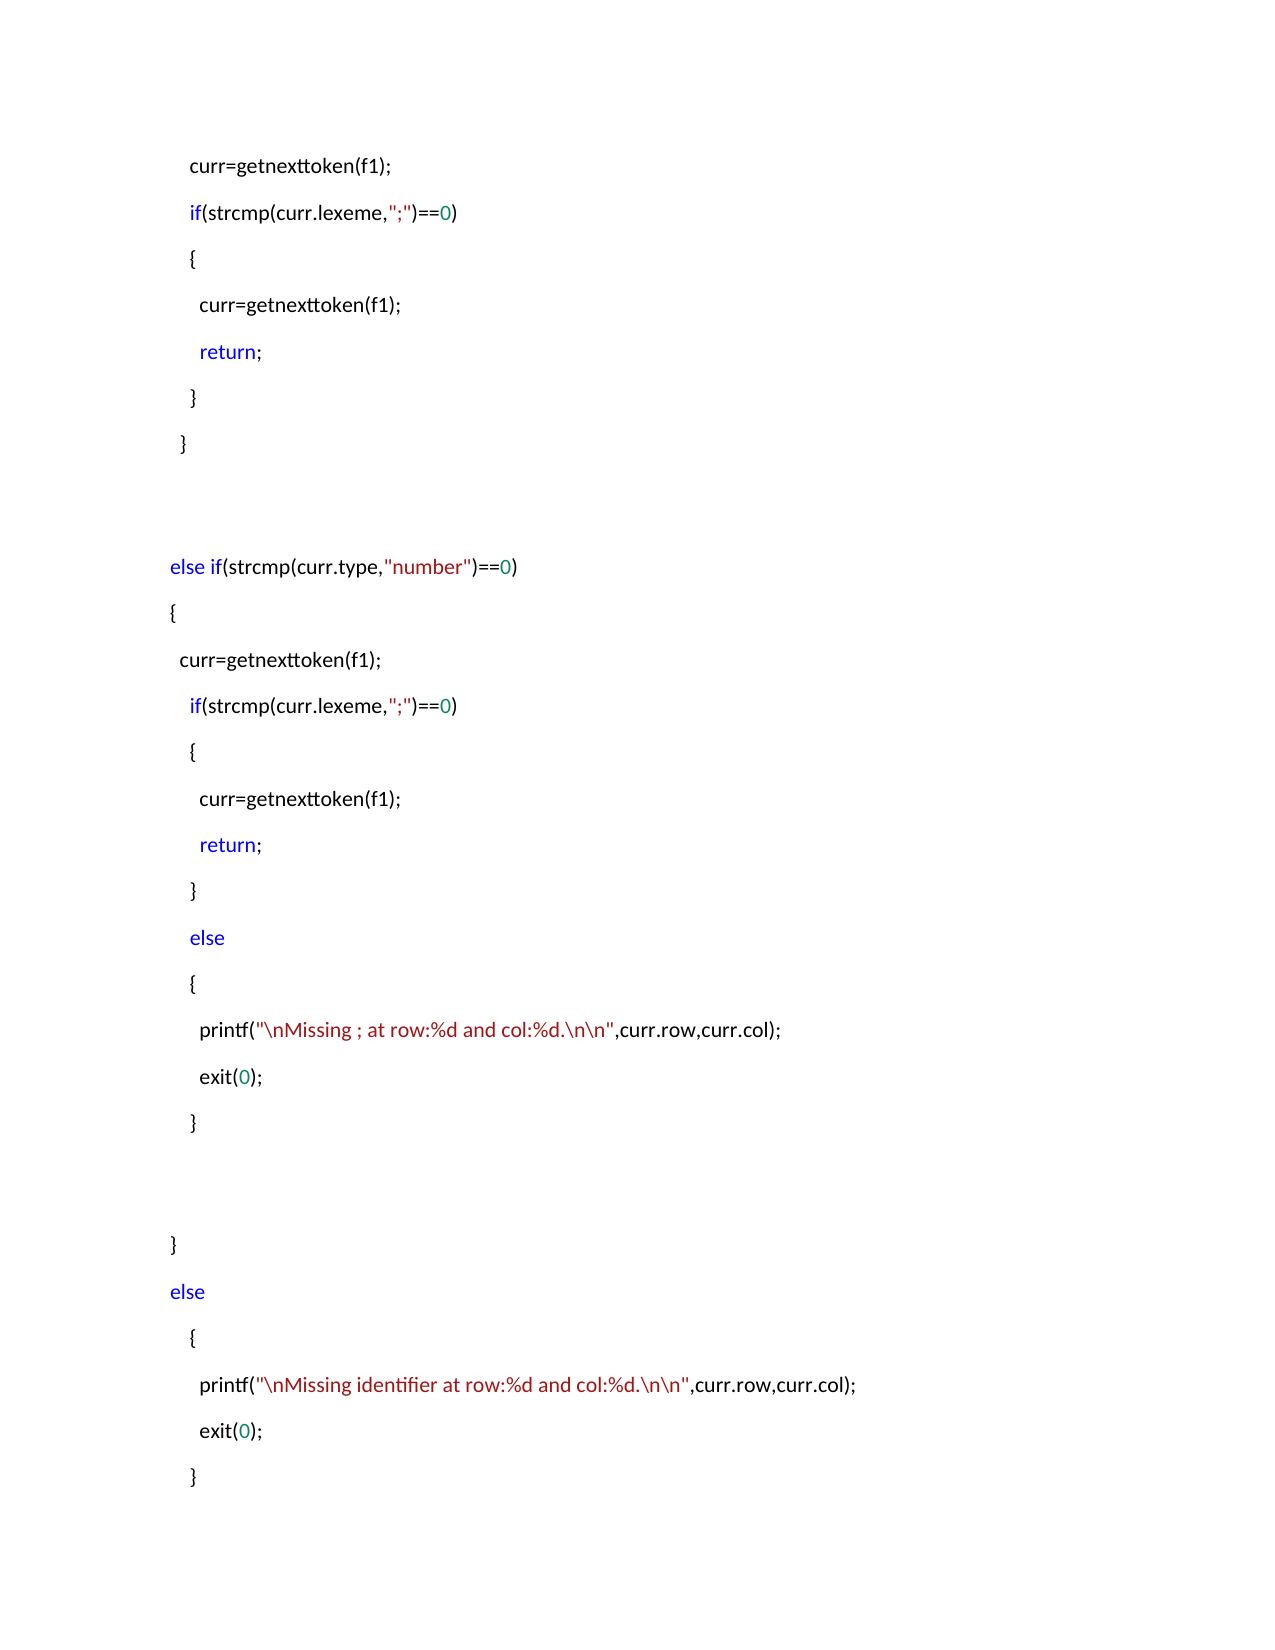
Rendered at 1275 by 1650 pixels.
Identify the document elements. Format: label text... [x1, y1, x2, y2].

text if(strcmp(curr.lexeme,";")==0) [150, 689, 1125, 719]
text } [150, 1461, 1125, 1491]
text } [150, 875, 1125, 905]
text curr=getnexttoken(f1); [150, 289, 1125, 319]
text { [150, 597, 1125, 627]
text else [150, 1276, 1125, 1305]
text return; [150, 829, 1125, 858]
text printf("\nMissing identifier at row:%d and col:%d.\n\n",curr.row,curr.col); [150, 1368, 1125, 1398]
text { [150, 736, 1125, 766]
text } [150, 382, 1125, 411]
text } [150, 1229, 1125, 1259]
text curr=getnexttoken(f1); [150, 782, 1125, 812]
text if(strcmp(curr.lexeme,";")==0) [150, 196, 1125, 226]
text } [150, 428, 1125, 458]
text else if(strcmp(curr.type,"number")==0) [150, 551, 1125, 580]
text exit(0); [150, 1414, 1125, 1444]
text { [150, 968, 1125, 997]
text curr=getnexttoken(f1); [150, 150, 1125, 180]
text { [150, 1322, 1125, 1352]
text { [150, 243, 1125, 272]
text } [150, 1107, 1125, 1136]
text return; [150, 335, 1125, 365]
text curr=getnexttoken(f1); [150, 643, 1125, 673]
text exit(0); [150, 1060, 1125, 1090]
text printf("\nMissing ; at row:%d and col:%d.\n\n",curr.row,curr.col); [150, 1014, 1125, 1044]
text else [150, 921, 1125, 951]
